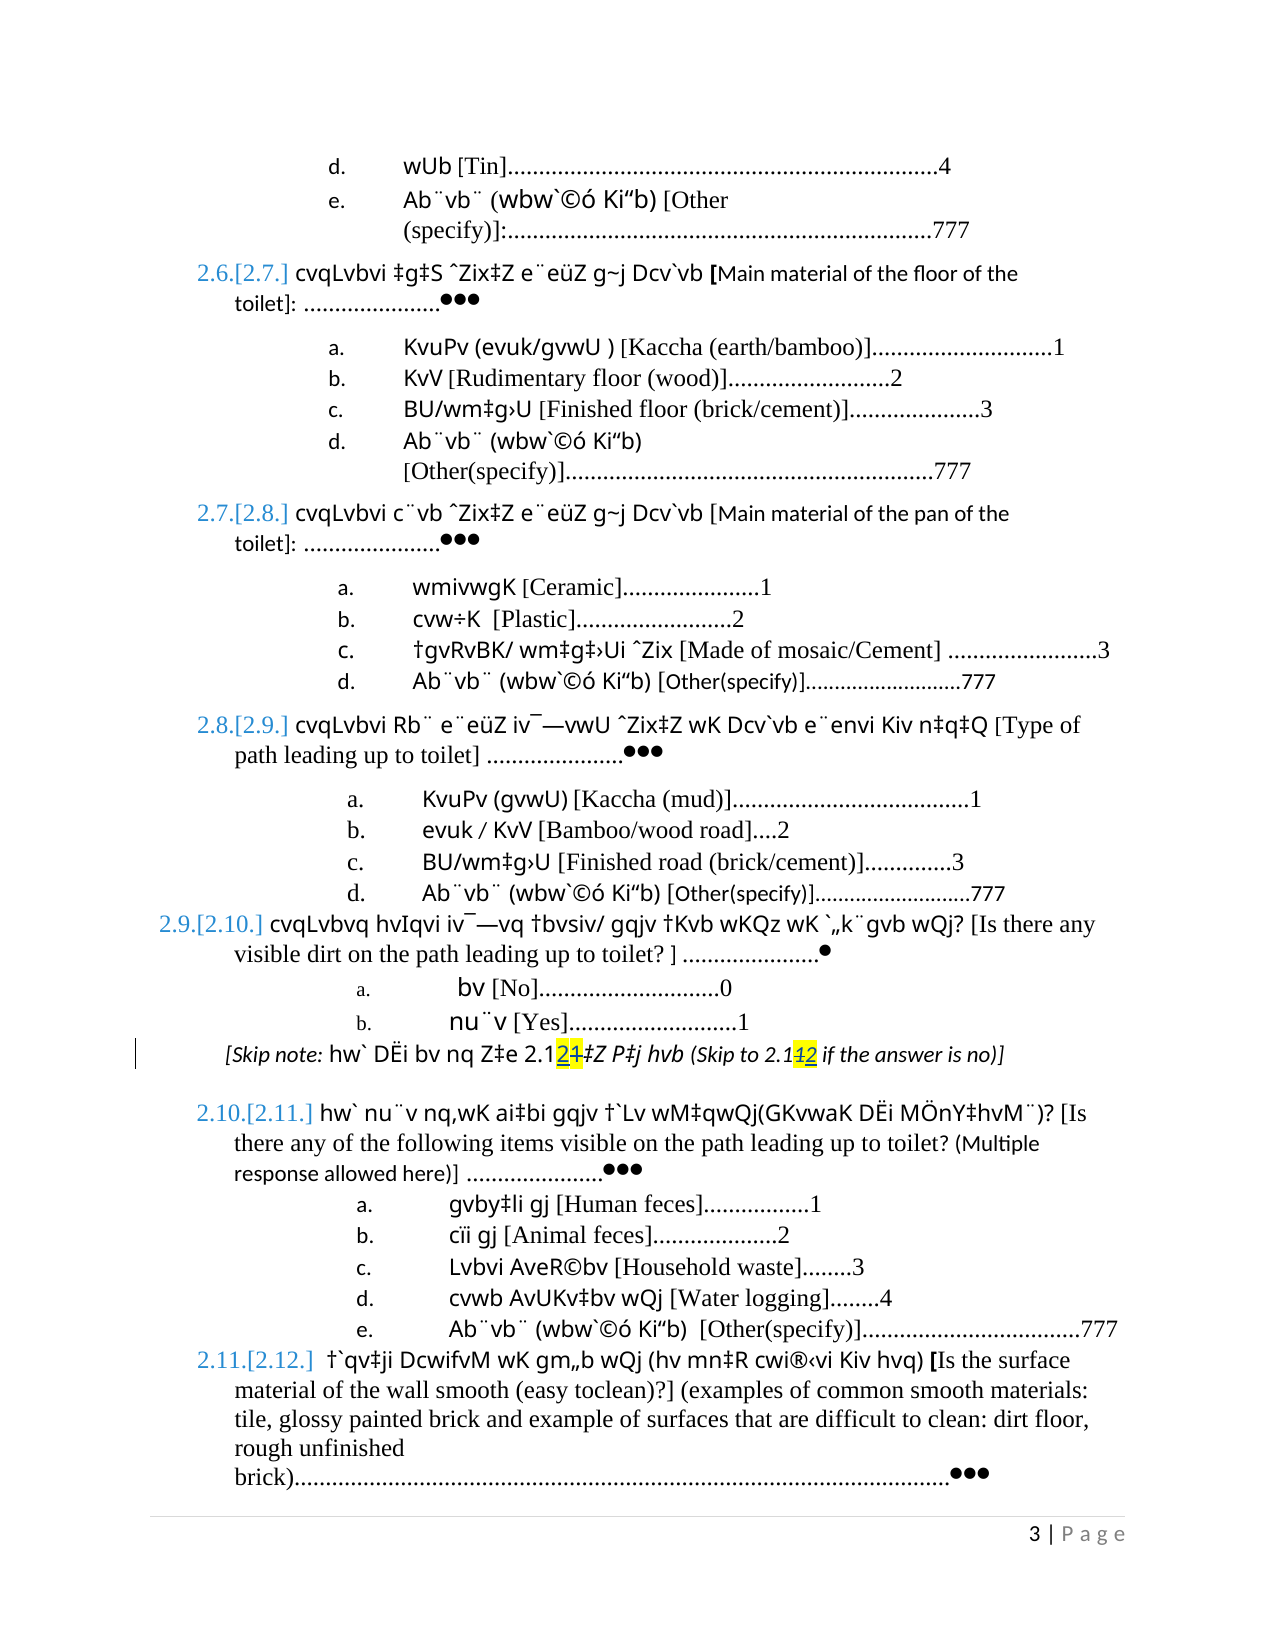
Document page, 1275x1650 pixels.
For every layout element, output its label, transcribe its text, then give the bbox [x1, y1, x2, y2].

list BU/wm‡g›U [Finished floor (brick/cement)].....................3 [328, 393, 1125, 424]
list †gvRvBK/ wm‡g‡›Ui ˆZix [Made of mosaic/Cement] ........................3 [337, 634, 1125, 665]
list cvwb AvUKv‡bv wQj [Water logging]........4 [356, 1282, 1125, 1313]
list Ab¨vb¨ (wbw`©ó Ki“b) [Other(specify)]...................................777 [356, 1313, 1125, 1344]
list hw` nu¨v nq,wK ai‡bi gqjv †`Lv wM‡qwQj(GKvwaK DËi MÖnY‡hvM¨)? [Is there any of the following items visible on the path leading up to toilet? (Multiple response allowed here)] ...................... [196, 1097, 1125, 1188]
list cvqLvbvq hvIqvi iv¯—vq †bvsiv/ gqjv †Kvb wKQz wK `„k¨gvb wQj? [Is there any visible dirt on the path leading up to toilet? ] ...................... [159, 908, 1125, 970]
list KvuPv (gvwU) [Kaccha (mud)]......................................1 [347, 783, 1125, 814]
list KvuPv (evuk/gvwU ) [Kaccha (earth/bamboo)].............................1 [328, 331, 1125, 362]
list cïi gj [Animal feces]....................2 [356, 1219, 1125, 1251]
list evuk / KvV [Bamboo/wood road]....2 [347, 814, 1125, 846]
list KvV [Rudimentary floor (wood)]..........................2 [328, 362, 1125, 393]
list cvqLvbvi c¨vb ˆZix‡Z e¨eüZ g~j Dcv`vb [Main material of the pan of the toilet]: ...................... [197, 497, 1125, 559]
list wUb [Tin].....................................................................4 [328, 150, 1125, 181]
list [Skip note: hw` DËi bv nq Z‡e 2.1‡Z P‡j hvb (Skip to 2.1 if the answer is no)] [583, 1038, 1125, 1069]
list c­vw÷K [Plastic].........................2 [337, 603, 1125, 634]
list BU/wm‡g›U [Finished road (brick/cement)]..............3 [347, 846, 1125, 877]
list Ab¨vb¨ (wbw`©ó Ki“b) [Other(specify)]...........................777 [337, 665, 1125, 696]
list †`qv‡ji DcwifvM wK gm„b wQj (hv mn‡R cwi®‹vi Kiv hvq) [Is the surface material of the wall smooth (easy toclean)?] (examples of common smooth materials: tile, glossy painted brick and example of surfaces that are difficult to clean: dirt floor, rough unfinished brick)......................................................................................................... [197, 1344, 1125, 1492]
list Lvbvi AveR©bv [Household waste]........3 [356, 1251, 1125, 1282]
list wmivwgK [Ceramic]......................1 [337, 571, 1125, 603]
list Ab¨vb¨ (wbw`©ó Ki“b) [Other(specify)]...........................................................777 [328, 424, 1125, 484]
list cvqLvbvi Rb¨ e¨eüZ iv¯—vwU ˆZix‡Z wK Dcv`vb e¨envi Kiv n‡q‡Q [Type of path leading up to toilet] ...................... [197, 709, 1125, 771]
list gvby‡li gj [Human feces].................1 [356, 1188, 1125, 1219]
list [Skip note: hw` DËi bv nq Z‡e 2.1‡Z P‡j hvb (Skip to 2.1 if the answer is no)] [225, 1038, 556, 1069]
list Ab¨vb¨ (wbw`©ó Ki“b) [Other(specify)]...........................777 [347, 877, 1125, 908]
list bv [No].............................0 [356, 970, 1125, 1004]
list cvqLvbvi ‡g‡S ˆZix‡Z e¨eüZ g~j Dcv`vb [Main material of the floor of the toilet]: ...................... [197, 257, 1125, 318]
list nu¨v [Yes]...........................1 [356, 1004, 1125, 1038]
list Ab¨vb¨ (wbw`©ó Ki“b) [Other (specify)]:....................................................................777 [328, 181, 1125, 244]
